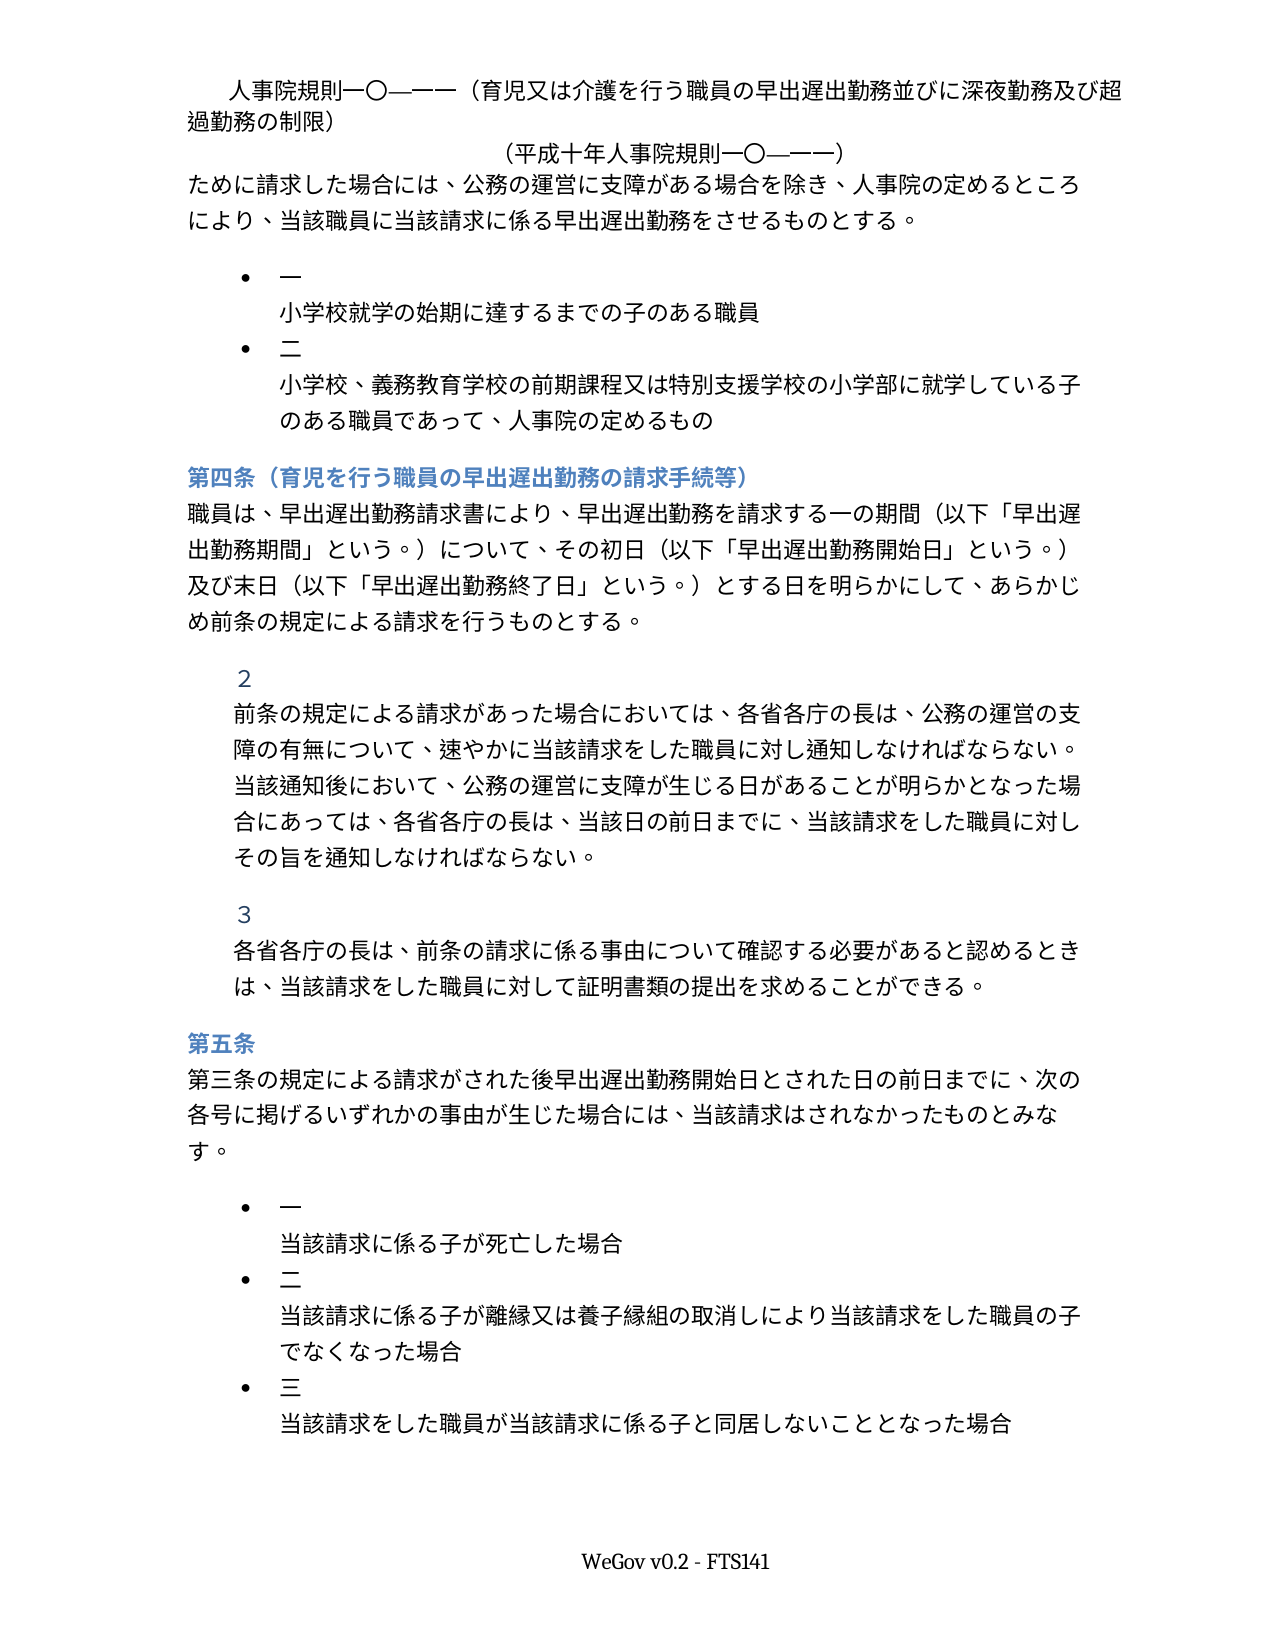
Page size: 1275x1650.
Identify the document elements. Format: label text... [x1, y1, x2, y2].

list 三 当該請求をした職員が当該請求に係る子と同居しないこととなった場合 [242, 1372, 1087, 1439]
list 二 小学校、義務教育学校の前期課程又は特別支援学校の小学部に就学している子のある職員であって、人事院の定めるもの [242, 333, 1087, 436]
subtitle 第四条（育児を行う職員の早出遅出勤務の請求手続等） [187, 462, 1087, 493]
list 一 小学校就学の始期に達するまでの子のある職員 [242, 261, 1087, 329]
text 各省各庁の長は、前条の請求に係る事由について確認する必要があると認めるときは、当該請求をした職員に対して証明書類の提出を求めることができる。 [233, 935, 1087, 1002]
subtitle ３ [233, 899, 1087, 930]
text 職員は、早出遅出勤務請求書により、早出遅出勤務を請求する一の期間（以下「早出遅出勤務期間」という。）について、その初日（以下「早出遅出勤務開始日」という。）及び末日（以下「早出遅出勤務終了日」という。）とする日を明らかにして、あらかじめ前条の規定による請求を行うものとする。 [187, 498, 1087, 637]
list 二 当該請求に係る子が離縁又は養子縁組の取消しにより当該請求をした職員の子でなくなった場合 [242, 1264, 1087, 1367]
subtitle ２ [233, 662, 1087, 694]
subtitle 第五条 [187, 1028, 1087, 1059]
text 前条の規定による請求があった場合においては、各省各庁の長は、公務の運営の支障の有無について、速やかに当該請求をした職員に対し通知しなければならない。 当該通知後において、公務の運営に支障が生じる日があることが明らかとなった場合にあっては、各省各庁の長は、当該日の前日までに、当該請求をした職員に対しその旨を通知しなければならない。 [233, 698, 1087, 873]
text 第三条の規定による請求がされた後早出遅出勤務開始日とされた日の前日までに、次の各号に掲げるいずれかの事由が生じた場合には、当該請求はされなかったものとみなす。 [187, 1063, 1087, 1167]
list 一 当該請求に係る子が死亡した場合 [242, 1192, 1087, 1259]
